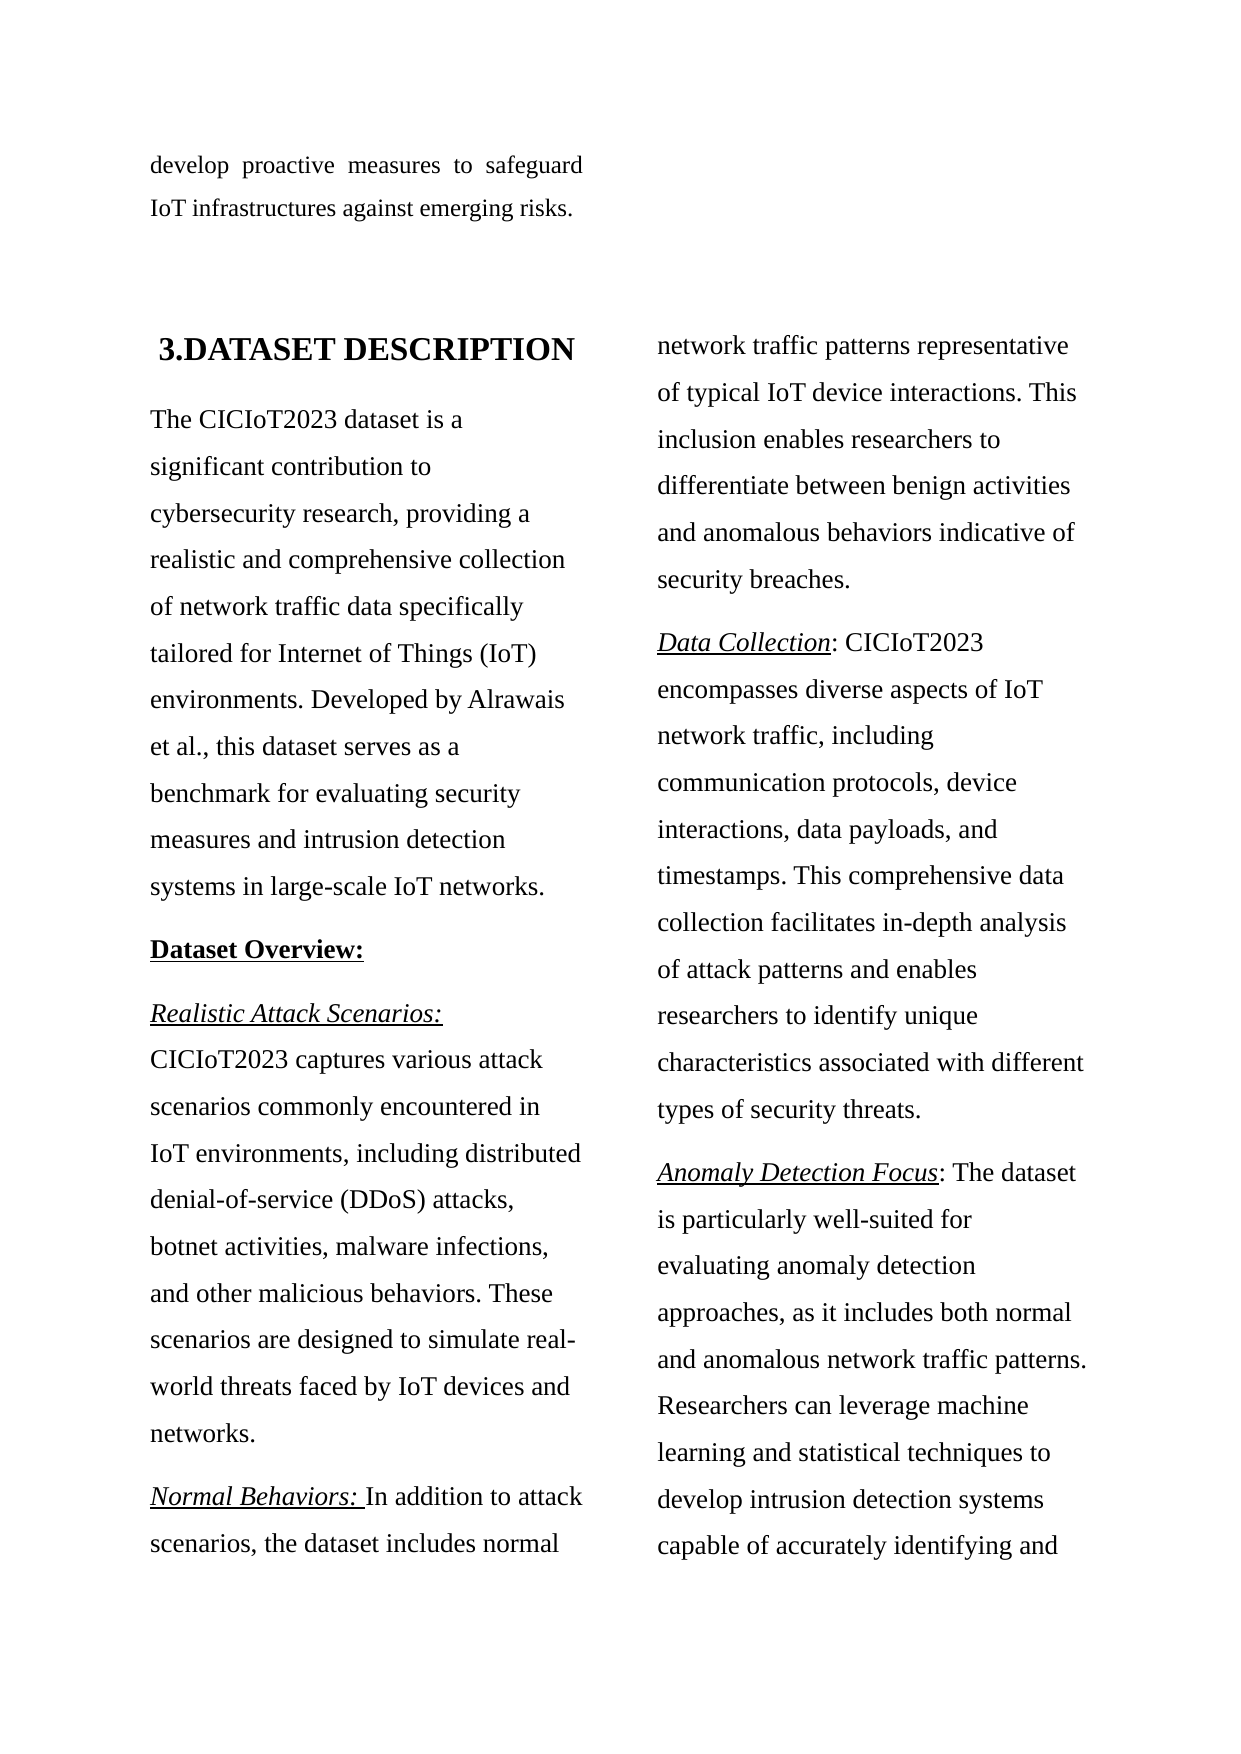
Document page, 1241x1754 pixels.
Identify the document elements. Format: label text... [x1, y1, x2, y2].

text Data Collection: CICIoT2023 encompasses diverse aspects of IoT network traffic, including communication protocols, device interactions, data payloads, and timestamps. This comprehensive data collection facilitates in-depth analysis of attack patterns and enables researchers to identify unique characteristics associated with different types of security threats. [657, 626, 1090, 1124]
text The CICIoT2023 dataset is a significant contribution to cybersecurity research, providing a realistic and comprehensive collection of network traffic data specifically tailored for Internet of Things (IoT) environments. Developed by Alrawais et al., this dataset serves as a benchmark for evaluating security measures and intrusion detection systems in large-scale IoT networks. [150, 403, 583, 901]
text Normal Behaviors: In addition to attack scenarios, the dataset includes normal network traffic patterns representative of typical IoT device interactions. This inclusion enables researchers to differentiate between benign activities and anomalous behaviors indicative of security breaches. [657, 329, 1090, 594]
text Normal Behaviors: In addition to attack scenarios, the dataset includes normal network traffic patterns representative of typical IoT device interactions. This inclusion enables researchers to differentiate between benign activities and anomalous behaviors indicative of security breaches. [150, 1480, 583, 1558]
text Dataset Overview: [150, 933, 583, 965]
text Realistic Attack Scenarios: CICIoT2023 captures various attack scenarios commonly encountered in IoT environments, including distributed denial-of-service (DDoS) attacks, botnet activities, malware infections, and other malicious behaviors. These scenarios are designed to simulate real-world threats faced by IoT devices and networks. [150, 997, 583, 1448]
text 3.DATASET DESCRIPTION [150, 329, 583, 368]
